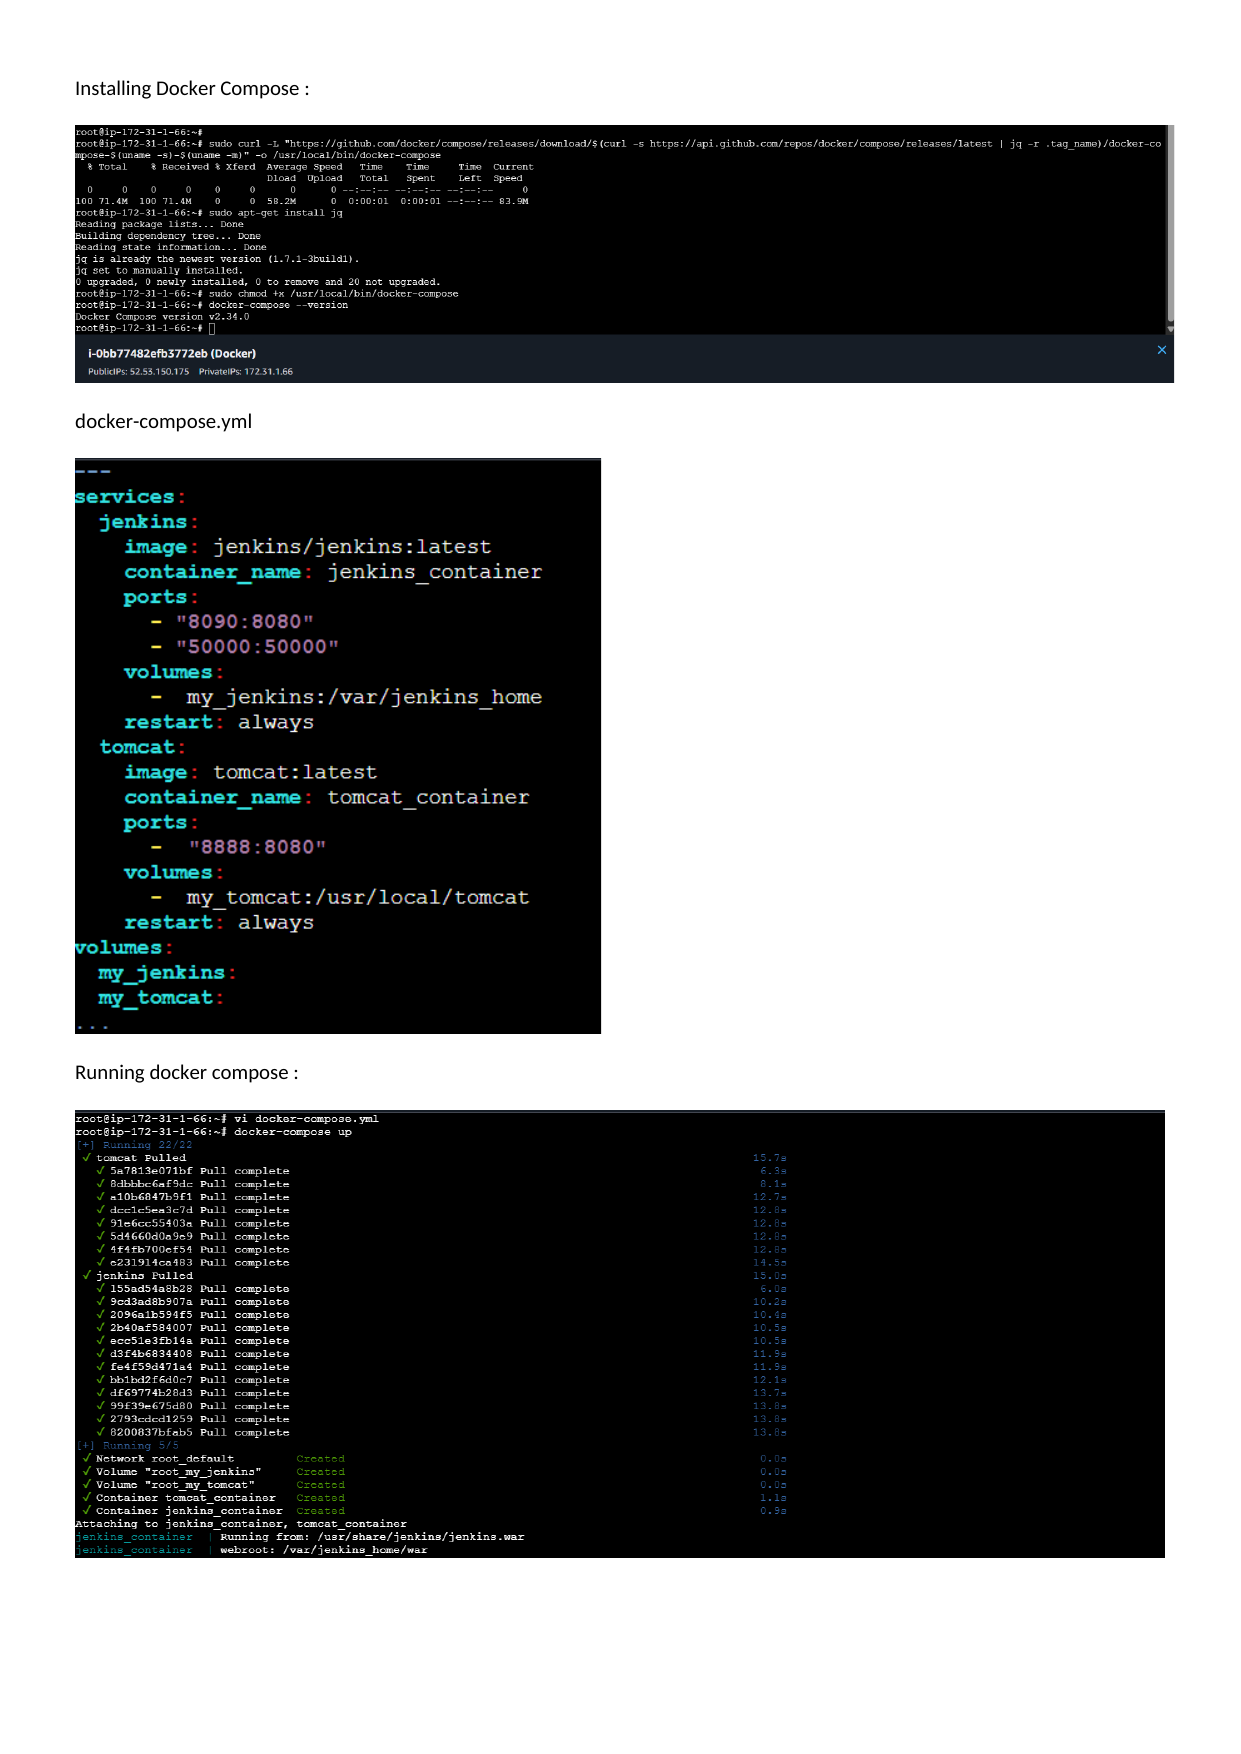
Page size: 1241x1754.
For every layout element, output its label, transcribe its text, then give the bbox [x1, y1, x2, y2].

text Running docker compose : [75, 1059, 1165, 1085]
picture [75, 458, 602, 1034]
picture [75, 125, 1175, 383]
picture [75, 1110, 1165, 1558]
text docker-compose.yml [75, 408, 1165, 433]
text Installing Docker Compose : [75, 75, 1165, 100]
